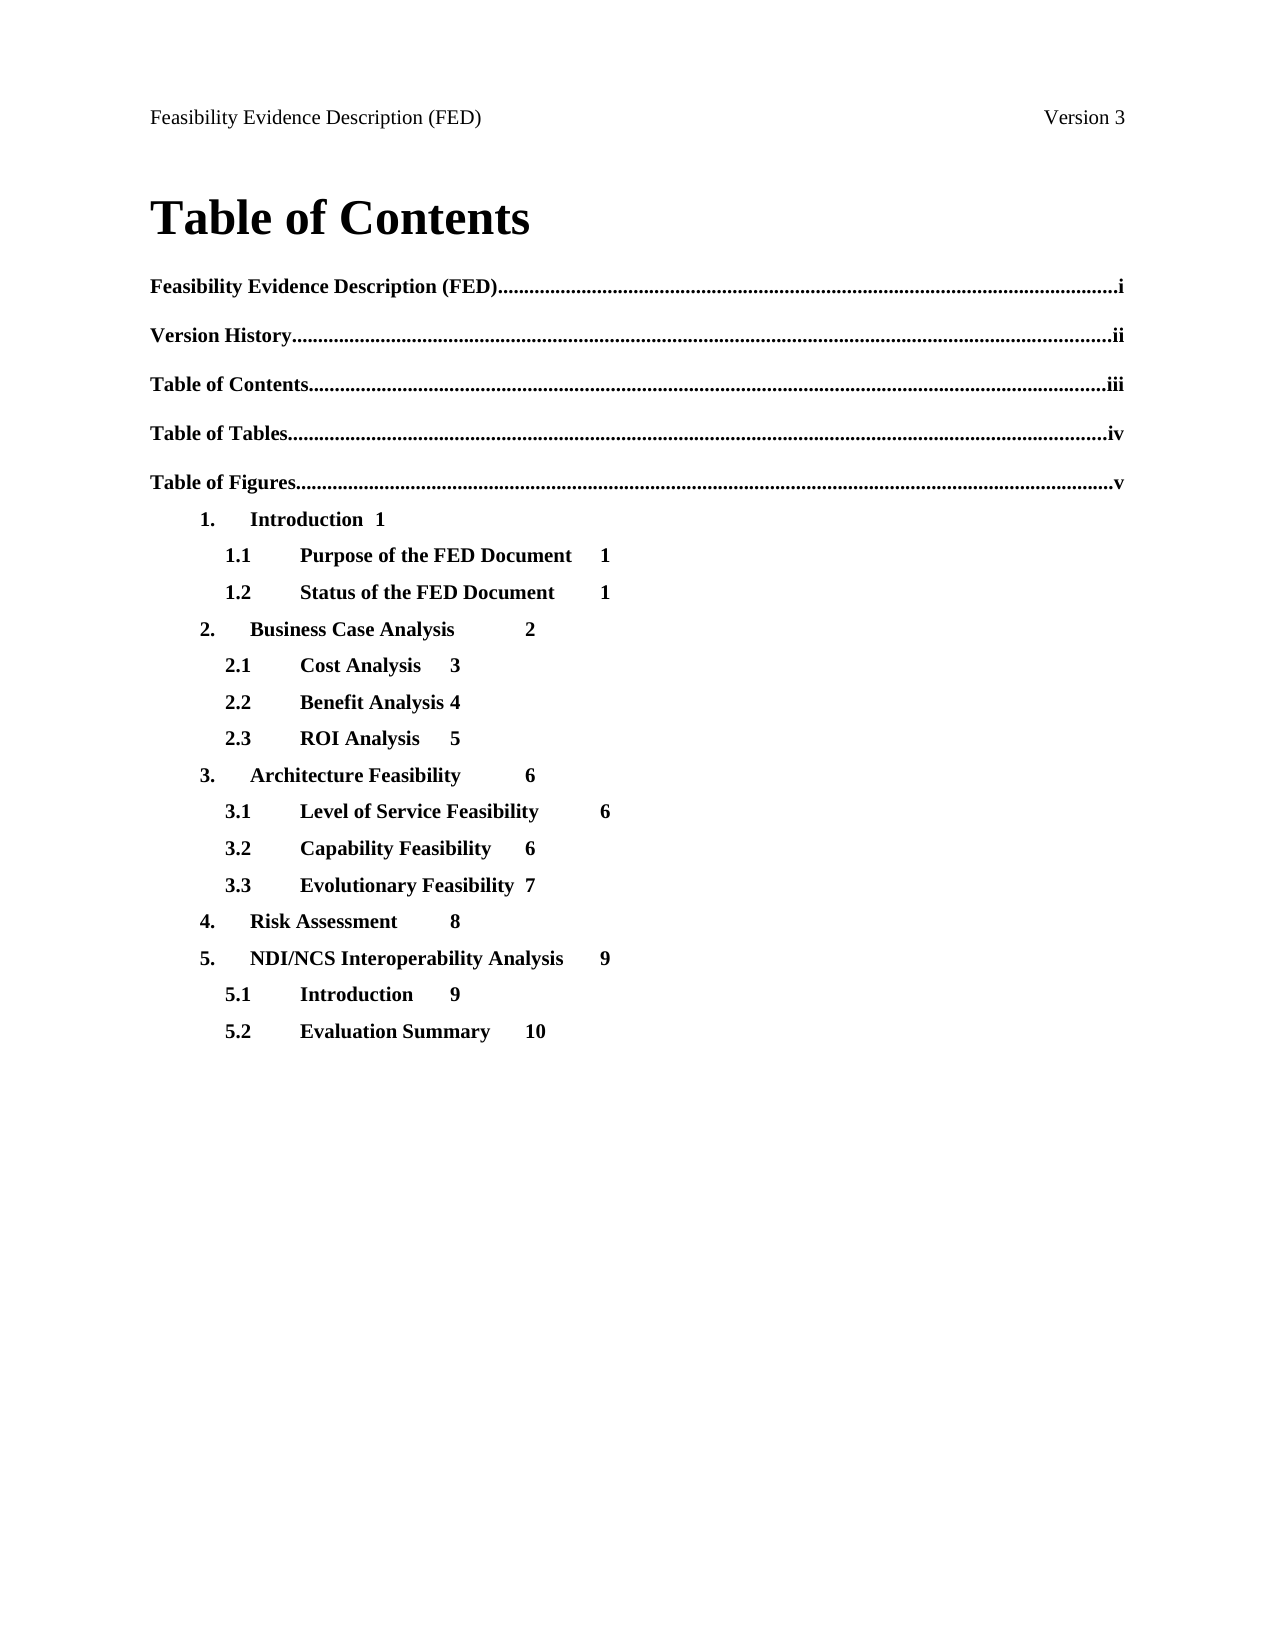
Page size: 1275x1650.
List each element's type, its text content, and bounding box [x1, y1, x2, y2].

text 2.3 ROI Analysis 5 [225, 726, 1125, 750]
subtitle Table of Contents [150, 187, 1125, 245]
text 3.2 Capability Feasibility 6 [225, 836, 1125, 860]
text 2.1 Cost Analysis 3 [225, 653, 1125, 677]
text Table of Tables iv [150, 421, 1125, 445]
text 2. Business Case Analysis 2 [199, 617, 1125, 641]
text 3. Architecture Feasibility 6 [199, 763, 1125, 787]
text Version History ii [150, 323, 1125, 347]
text Table of Contents iii [150, 372, 1125, 396]
text 3.1 Level of Service Feasibility 6 [225, 799, 1125, 823]
text 5. NDI/NCS Interoperability Analysis 9 [199, 946, 1125, 970]
text 2.2 Benefit Analysis 4 [225, 690, 1125, 714]
text 3.3 Evolutionary Feasibility 7 [225, 872, 1125, 897]
text Table of Figures v [150, 470, 1125, 494]
text 4. Risk Assessment 8 [199, 909, 1125, 933]
text Feasibility Evidence Description (FED) i [150, 274, 1125, 298]
text 5.2 Evaluation Summary 10 [225, 1019, 1125, 1043]
text 1.2 Status of the FED Document 1 [225, 580, 1125, 604]
text 5.1 Introduction 9 [225, 982, 1125, 1006]
text 1. Introduction 1 [199, 507, 1125, 531]
text 1.1 Purpose of the FED Document 1 [225, 543, 1125, 567]
